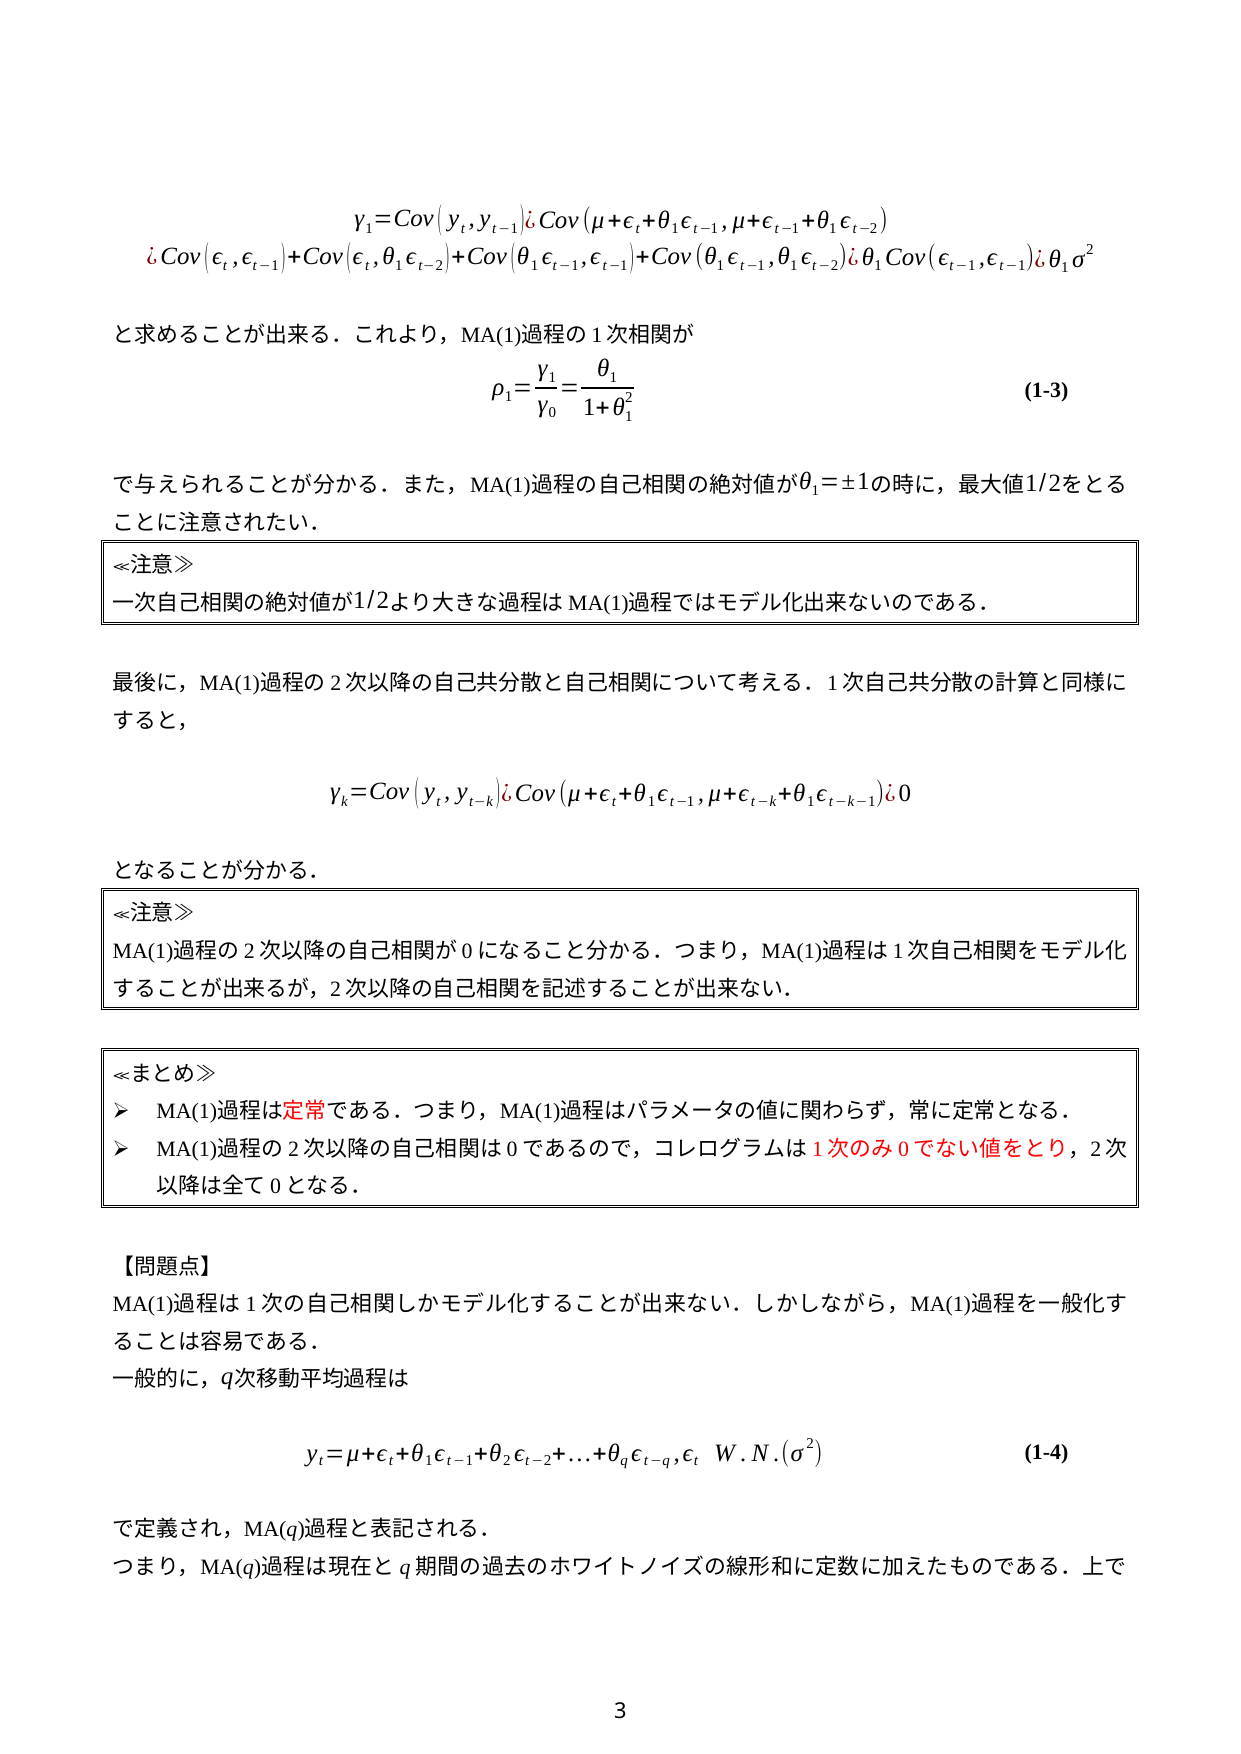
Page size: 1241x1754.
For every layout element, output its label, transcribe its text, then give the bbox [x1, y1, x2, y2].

text ≪まとめ≫ [104, 1051, 1136, 1091]
text MA(1)過程は1次の自己相関しかモデル化することが出来ない．しかしながら，MA(1)過程を一般化することは容易である． [112, 1283, 1128, 1358]
text で定義され，MA(q)過程と表記される． [112, 1508, 1128, 1546]
text と求めることが出来る．これより，MA(1)過程の1次相関が [112, 314, 1128, 352]
text 最後に，MA(1)過程の2次以降の自己共分散と自己相関について考える．1次自己共分散の計算と同様にすると， [112, 662, 1128, 737]
table_header [113, 1433, 1013, 1471]
text MA(1)過程の2次以降の自己相関が0になること分かる．つまり，MA(1)過程は1次自己相関をモデル化することが出来るが，2次以降の自己相関を記述することが出来ない． [104, 925, 1136, 1007]
list MA(1)過程は定常である．つまり，MA(1)過程はパラメータの値に関わらず，常に定常となる． [112, 1091, 1128, 1123]
list MA(1)過程の2次以降の自己相関は0であるので，コレログラムは1次のみ0でない値をとり，2次以降は全て0となる． [104, 1123, 1136, 1205]
text 【問題点】 [112, 1246, 1128, 1283]
table_header (1-4) [1013, 1433, 1127, 1471]
text ≪注意≫ [104, 891, 1136, 925]
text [112, 1546, 1128, 1583]
text で与えられることが分かる．また，MA(1)過程の自己相関の絶対値がの時に，最大値をとることに注意されたい． [112, 464, 1128, 539]
text 一般的に，次移動平均過程は [112, 1358, 1128, 1396]
text ≪注意≫ [104, 543, 1136, 577]
text 一次自己相関の絶対値がより大きな過程はMA(1)過程ではモデル化出来ないのである． [104, 577, 1136, 622]
table_header [113, 352, 1013, 427]
text となることが分かる． [112, 850, 1128, 887]
table_header (1-3) [1013, 352, 1127, 427]
